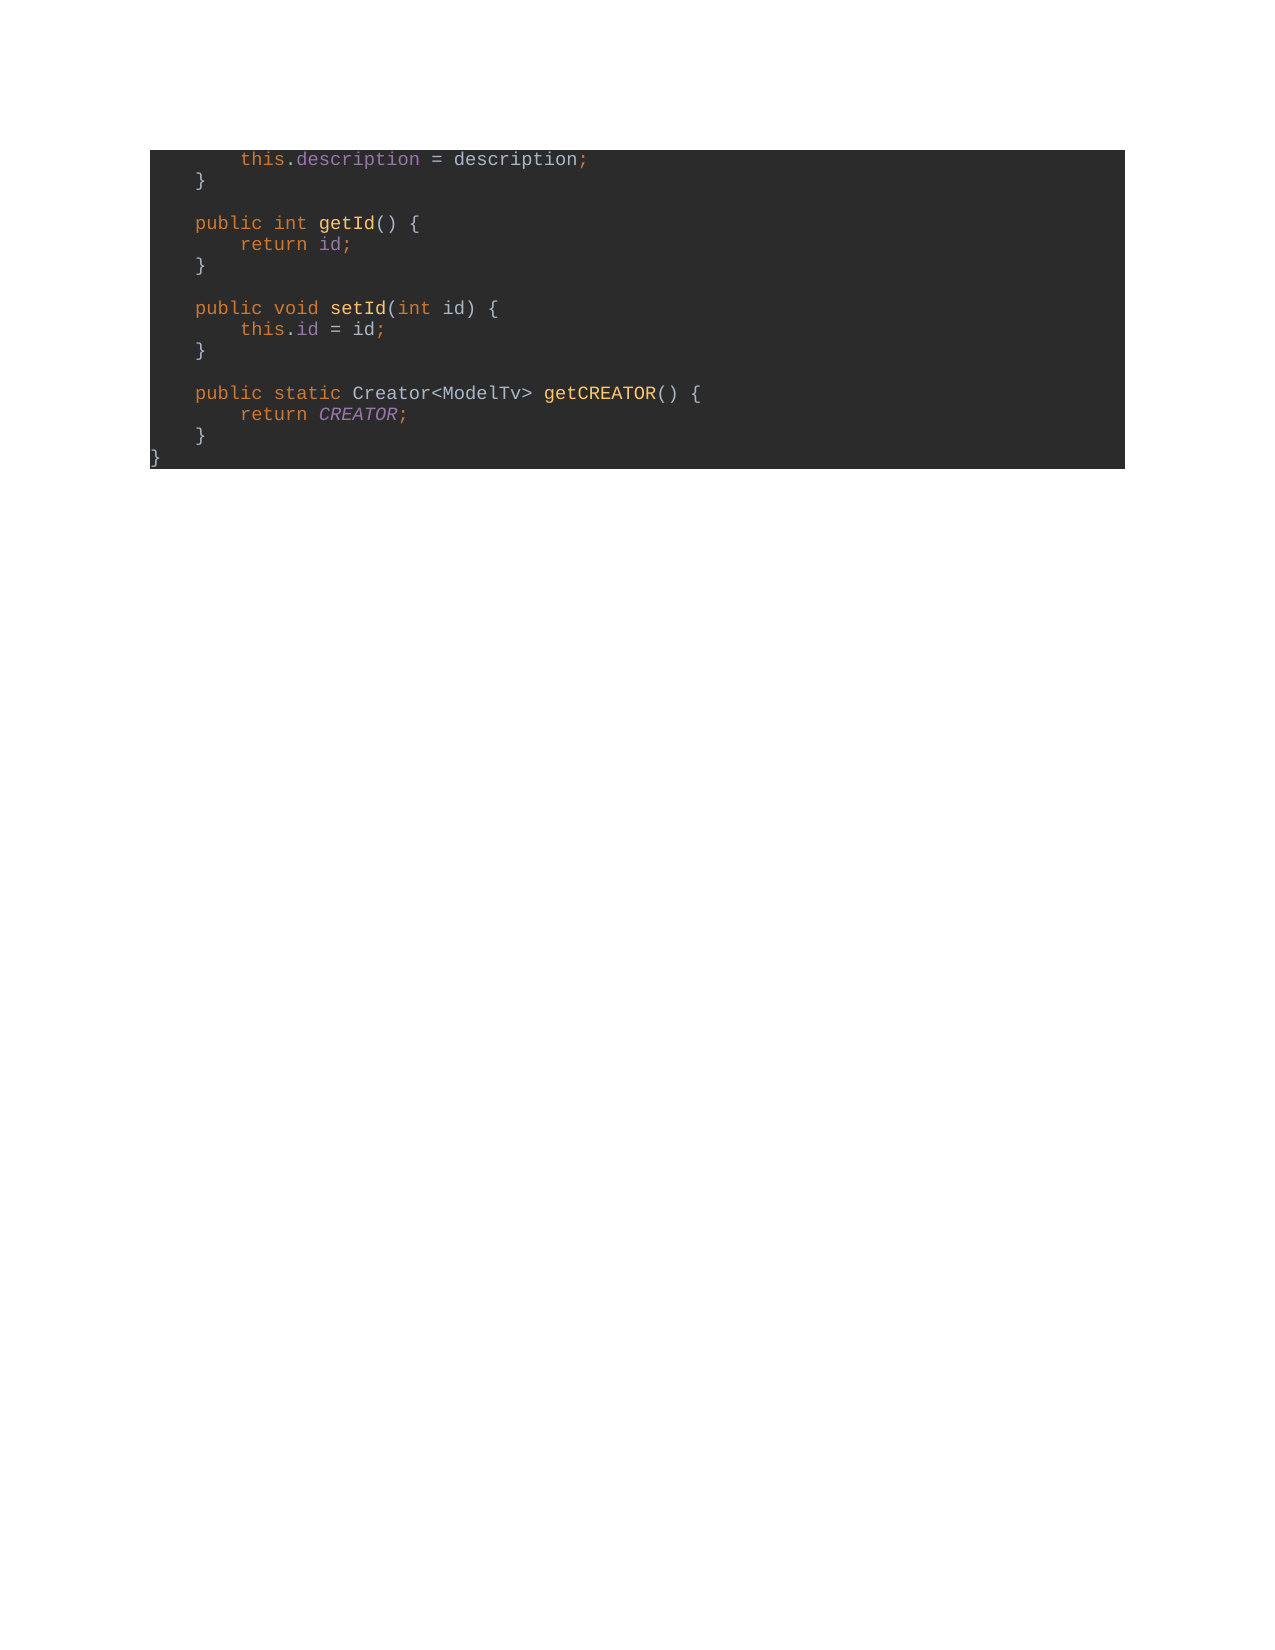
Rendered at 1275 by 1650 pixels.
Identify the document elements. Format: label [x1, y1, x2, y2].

text [150, 150, 1125, 469]
